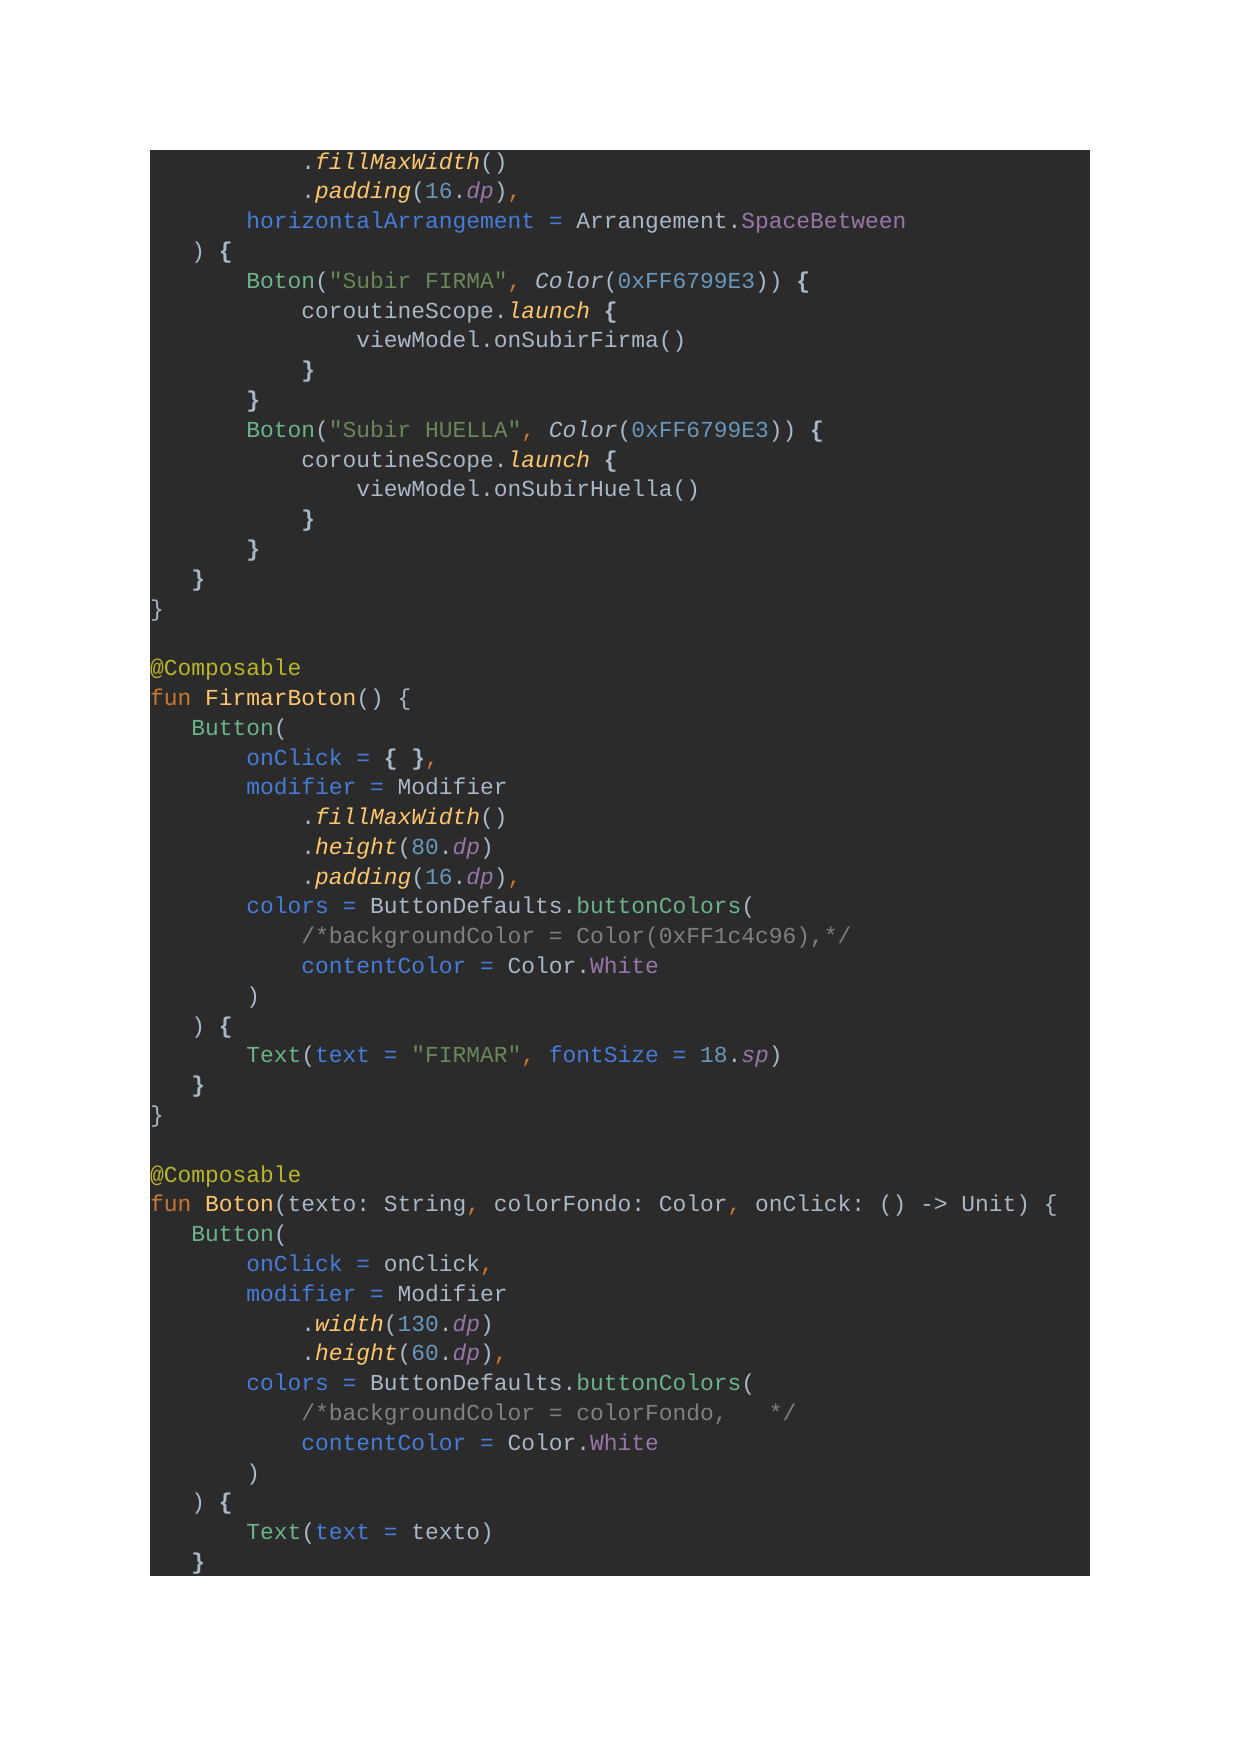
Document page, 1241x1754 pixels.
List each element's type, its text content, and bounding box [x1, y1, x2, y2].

text .padding(16.dp), [150, 865, 1090, 891]
text @Composable [150, 1163, 1090, 1189]
text ) { [150, 239, 1090, 265]
text coroutineScope.launch { [150, 299, 1090, 325]
text fun FirmarBoton() { [150, 686, 1090, 712]
text modifier = Modifier [150, 776, 1090, 802]
text } [150, 1550, 1090, 1576]
text } [150, 388, 1090, 414]
text onClick = onClick, [150, 1252, 1090, 1278]
text contentColor = Color.White [150, 1431, 1090, 1457]
text colors = ButtonDefaults.buttonColors( [150, 1371, 1090, 1397]
text Boton("Subir FIRMA", Color(0xFF6799E3)) { [150, 269, 1090, 295]
text viewModel.onSubirHuella() [150, 478, 1090, 504]
text } [150, 358, 1090, 384]
text ) [150, 984, 1090, 1010]
text modifier = Modifier [150, 1282, 1090, 1308]
text /*backgroundColor = colorFondo, */ [150, 1401, 1090, 1427]
text colors = ButtonDefaults.buttonColors( [150, 895, 1090, 921]
text horizontalArrangement = Arrangement.SpaceBetween [150, 209, 1090, 236]
text .width(130.dp) [150, 1312, 1090, 1338]
text ) { [150, 1491, 1090, 1517]
text coroutineScope.launch { [150, 448, 1090, 474]
text viewModel.onSubirFirma() [150, 329, 1090, 355]
text ) [150, 1461, 1090, 1487]
text .padding(16.dp), [150, 180, 1090, 206]
text Boton("Subir HUELLA", Color(0xFF6799E3)) { [150, 418, 1090, 444]
text Text(text = "FIRMAR", fontSize = 18.sp) [150, 1044, 1090, 1070]
text } [150, 597, 1090, 623]
text Button( [150, 716, 1090, 742]
text } [150, 1103, 1090, 1129]
text onClick = { }, [150, 746, 1090, 772]
text fun Boton(texto: String, colorFondo: Color, onClick: () -> Unit) { [150, 1193, 1090, 1219]
text .fillMaxWidth() [150, 150, 1090, 176]
text .height(80.dp) [150, 835, 1090, 861]
text } [150, 1073, 1090, 1099]
text /*backgroundColor = Color(0xFF1c4c96),*/ [150, 924, 1090, 951]
text } [150, 567, 1090, 593]
text contentColor = Color.White [150, 954, 1090, 980]
text Text(text = texto) [150, 1520, 1090, 1546]
text } [150, 507, 1090, 533]
text Button( [150, 1222, 1090, 1248]
text .height(60.dp), [150, 1342, 1090, 1368]
text ) { [150, 1014, 1090, 1040]
text } [150, 537, 1090, 563]
text .fillMaxWidth() [150, 805, 1090, 831]
text @Composable [150, 656, 1090, 682]
